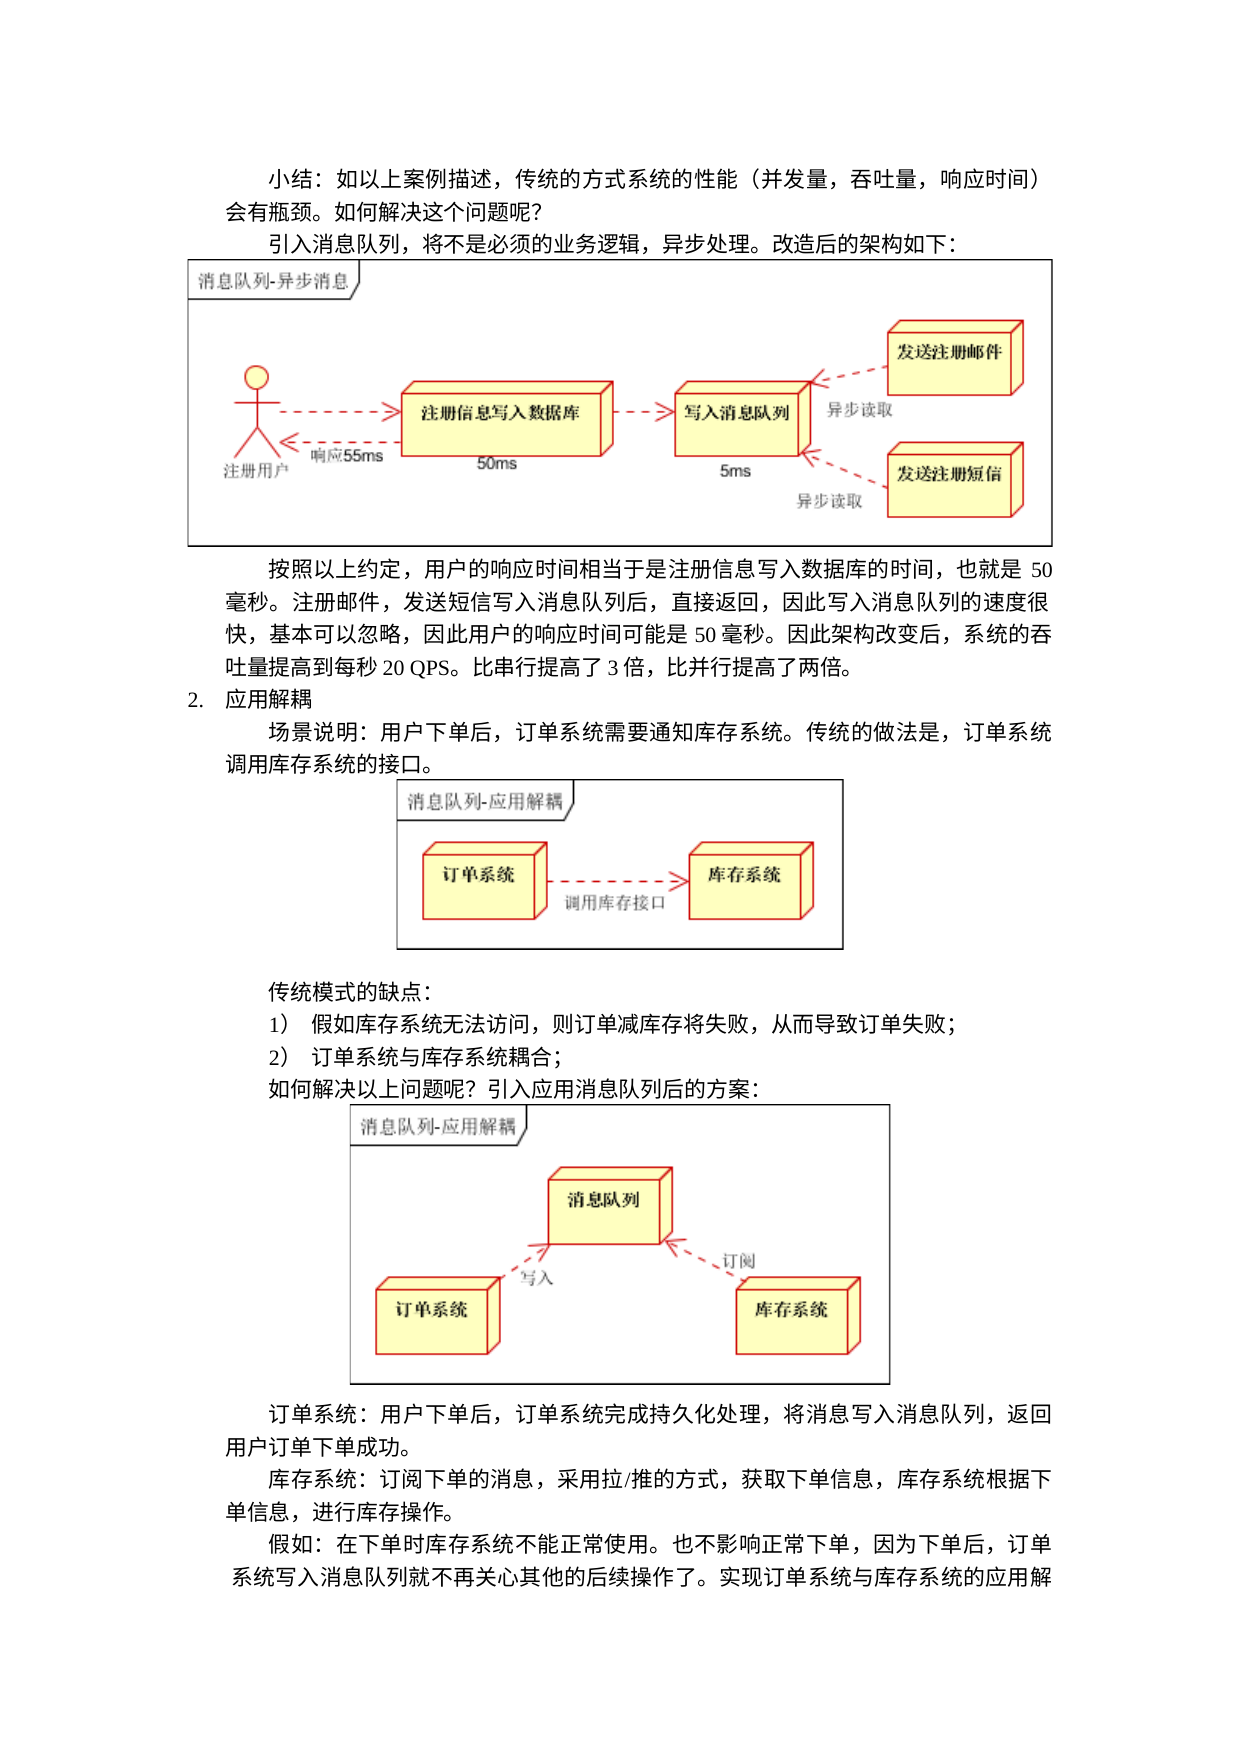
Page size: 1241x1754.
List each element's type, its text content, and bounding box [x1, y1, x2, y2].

list 引入消息队列，将不是必须的业务逻辑，异步处理。改造后的架构如下： [225, 227, 1053, 259]
list 订单系统：用户下单后，订单系统完成持久化处理，将消息写入消息队列，返回用户订单下单成功。 [225, 1397, 1053, 1462]
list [231, 1527, 1053, 1592]
picture [187, 259, 1053, 547]
list 按照以上约定，用户的响应时间相当于是注册信息写入数据库的时间，也就是50毫秒。注册邮件，发送短信写入消息队列后，直接返回，因此写入消息队列的速度很快，基本可以忽略，因此用户的响应时间可能是50毫秒。因此架构改变后，系统的吞吐量提高到每秒20 QPS。比串行提高了3倍，比并行提高了两倍。 [225, 552, 1053, 682]
list 2） 订单系统与库存系统耦合； [225, 1039, 1053, 1072]
picture [349, 1104, 891, 1385]
list 传统模式的缺点： [225, 974, 1053, 1007]
list 如何解决以上问题呢？引入应用消息队列后的方案： [225, 1072, 1053, 1104]
list 应用解耦 [187, 682, 1053, 714]
list 1） 假如库存系统无法访问，则订单减库存将失败，从而导致订单失败； [225, 1007, 1053, 1039]
picture [396, 779, 844, 950]
list 小结：如以上案例描述，传统的方式系统的性能（并发量，吞吐量，响应时间）会有瓶颈。如何解决这个问题呢？ [225, 162, 1053, 227]
list 库存系统：订阅下单的消息，采用拉/推的方式，获取下单信息，库存系统根据下单信息，进行库存操作。 [225, 1462, 1053, 1527]
list 场景说明：用户下单后，订单系统需要通知库存系统。传统的做法是，订单系统调用库存系统的接口。 [225, 714, 1053, 779]
